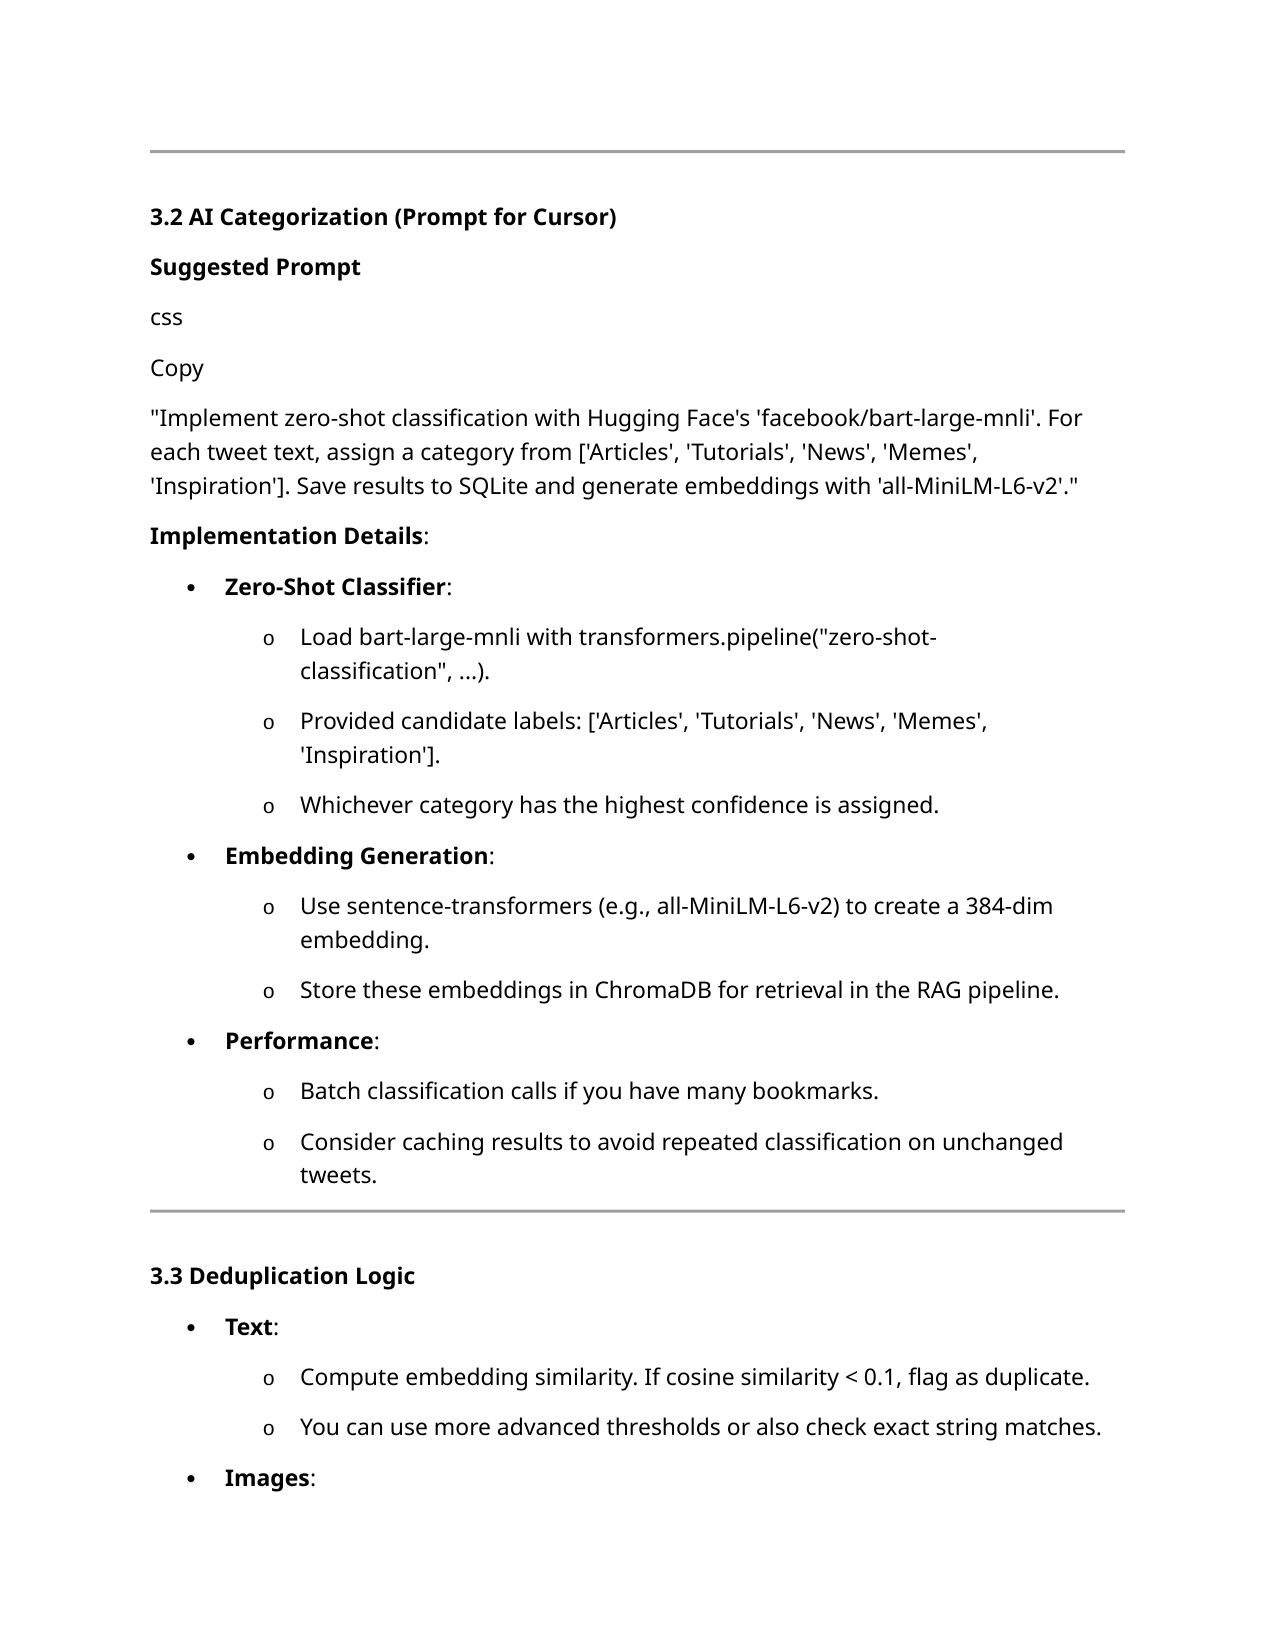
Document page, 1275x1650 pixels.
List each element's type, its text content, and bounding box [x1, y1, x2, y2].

text Suggested Prompt [150, 251, 1125, 282]
list Batch classification calls if you have many bookmarks. [262, 1075, 1125, 1106]
list Provided candidate labels: ['Articles', 'Tutorials', 'News', 'Memes', 'Inspiration']. [262, 705, 1125, 770]
text 3.2 AI Categorization (Prompt for Cursor) [150, 200, 1125, 232]
list Compute embedding similarity. If cosine similarity < 0.1, flag as duplicate. [262, 1361, 1125, 1392]
list Consider caching results to avoid repeated classification on unchanged tweets. [262, 1125, 1125, 1190]
list Store these embeddings in ChromaDB for retrieval in the RAG pipeline. [262, 974, 1125, 1005]
text Implementation Details: [150, 520, 1125, 551]
list You can use more advanced thresholds or also check exact string matches. [262, 1411, 1125, 1442]
list Use sentence-transformers (e.g., all-MiniLM-L6-v2) to create a 384-dim embedding. [262, 890, 1125, 955]
text "Implement zero-shot classification with Hugging Face's 'facebook/bart-large-mnli'. For each tweet text, assign a category from ['Articles', 'Tutorials', 'News', 'Memes', 'Inspiration']. Save results to SQLite and generate embeddings with 'all-MiniLM-L6-v2'." [150, 402, 1125, 501]
text Copy [150, 352, 1125, 383]
list Whichever category has the highest confidence is assigned. [262, 789, 1125, 820]
text css [150, 301, 1125, 332]
list Text: [187, 1310, 1125, 1342]
list Performance: [187, 1024, 1125, 1056]
list Images: [187, 1462, 1125, 1493]
list Embedding Generation: [187, 839, 1125, 871]
list Load bart-large-mnli with transformers.pipeline("zero-shot-classification", ...). [262, 621, 1125, 686]
text 3.3 Deduplication Logic [150, 1260, 1125, 1291]
list Zero-Shot Classifier: [187, 570, 1125, 602]
